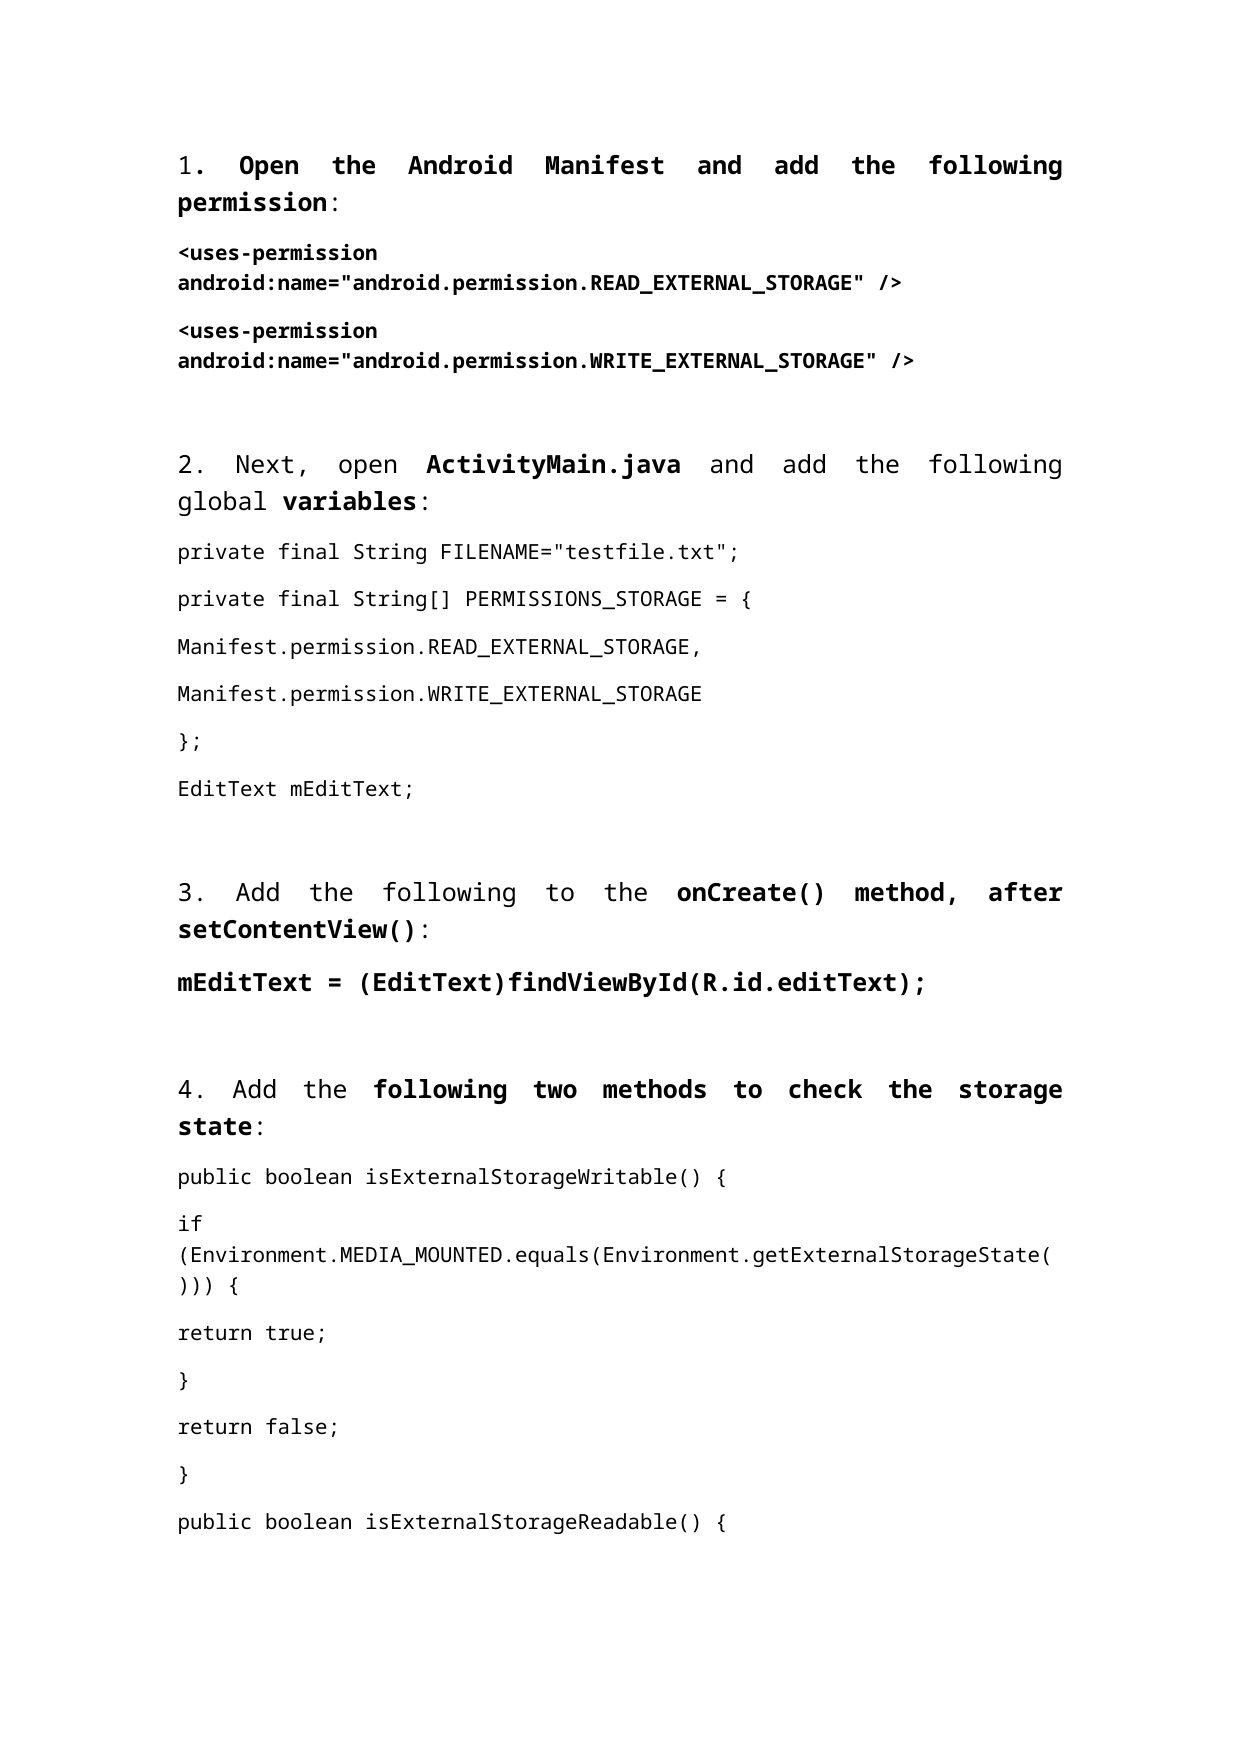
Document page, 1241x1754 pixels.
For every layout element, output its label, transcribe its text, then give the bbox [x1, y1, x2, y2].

text 2. Next, open ActivityMain.java and add the following global variables: [177, 447, 1063, 518]
text if (Environment.MEDIA_MOUNTED.equals(Environment.getExternalStorageState())) { [177, 1209, 1063, 1299]
text public boolean isExternalStorageWritable() { [177, 1162, 1063, 1190]
text <uses-permission android:name="android.permission.WRITE_EXTERNAL_STORAGE" /> [177, 316, 1063, 375]
text public boolean isExternalStorageReadable() { [177, 1507, 1063, 1535]
text Manifest.permission.READ_EXTERNAL_STORAGE, [177, 632, 1063, 660]
text 4. Add the following two methods to check the storage state: [177, 1072, 1063, 1142]
text EditText mEditText; [177, 774, 1063, 802]
text }; [177, 726, 1063, 755]
text return false; [177, 1412, 1063, 1441]
text mEditText = (EditText)findViewById(R.id.editText); [177, 965, 1063, 999]
text 1. Open the Android Manifest and add the following permission: [177, 148, 1063, 218]
text private final String FILENAME="testfile.txt"; [177, 537, 1063, 566]
text return true; [177, 1318, 1063, 1346]
text } [177, 1365, 1063, 1393]
text <uses-permission android:name="android.permission.READ_EXTERNAL_STORAGE" /> [177, 238, 1063, 297]
text private final String[] PERMISSIONS_STORAGE = { [177, 584, 1063, 613]
text 3. Add the following to the onCreate() method, after setContentView(): [177, 874, 1063, 945]
text } [177, 1459, 1063, 1488]
text Manifest.permission.WRITE_EXTERNAL_STORAGE [177, 679, 1063, 708]
